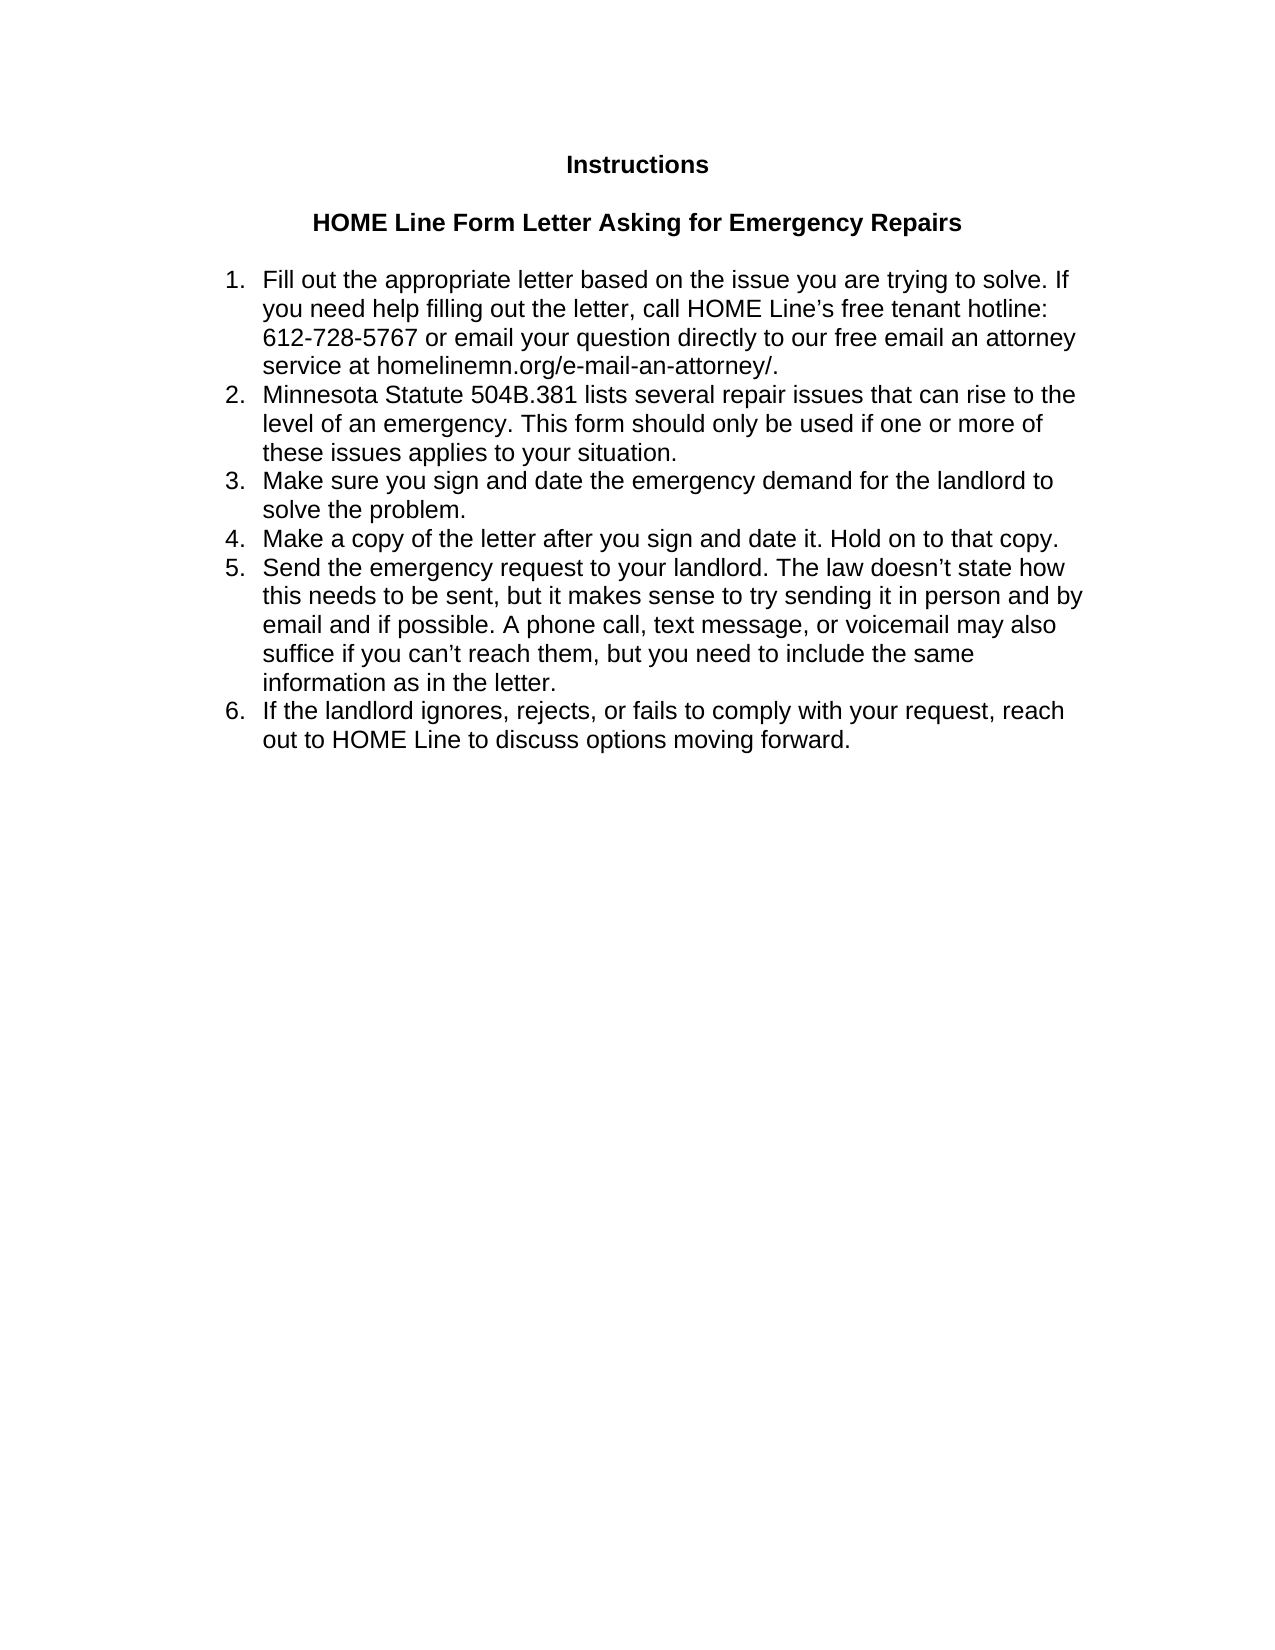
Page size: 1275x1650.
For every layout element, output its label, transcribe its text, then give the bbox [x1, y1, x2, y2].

list Fill out the appropriate letter based on the issue you are trying to solve. If you need help filling out the letter, call HOME Line’s free tenant hotline: 612-728-5767 or email your question directly to our free email an attorney service at homelinemn.org/e-mail-an-attorney/. [225, 265, 1087, 380]
list Minnesota Statute 504B.381 lists several repair issues that can rise to the level of an emergency. This form should only be used if one or more of these issues applies to your situation. [225, 380, 1087, 466]
text Instructions [187, 150, 1087, 179]
list Make a copy of the letter after you sign and date it. Hold on to that copy. [225, 524, 1087, 552]
list If the landlord ignores, rejects, or fails to comply with your request, reach out to HOME Line to discuss options moving forward. [225, 696, 1087, 754]
list Send the emergency request to your landlord. The law doesn’t state how this needs to be sent, but it makes sense to try sending it in person and by email and if possible. A phone call, text message, or voicemail may also suffice if you can’t reach them, but you need to include the same information as in the letter. [225, 552, 1087, 696]
list Make sure you sign and date the emergency demand for the landlord to solve the problem. [225, 466, 1087, 524]
text HOME Line Form Letter Asking for Emergency Repairs [187, 207, 1087, 236]
